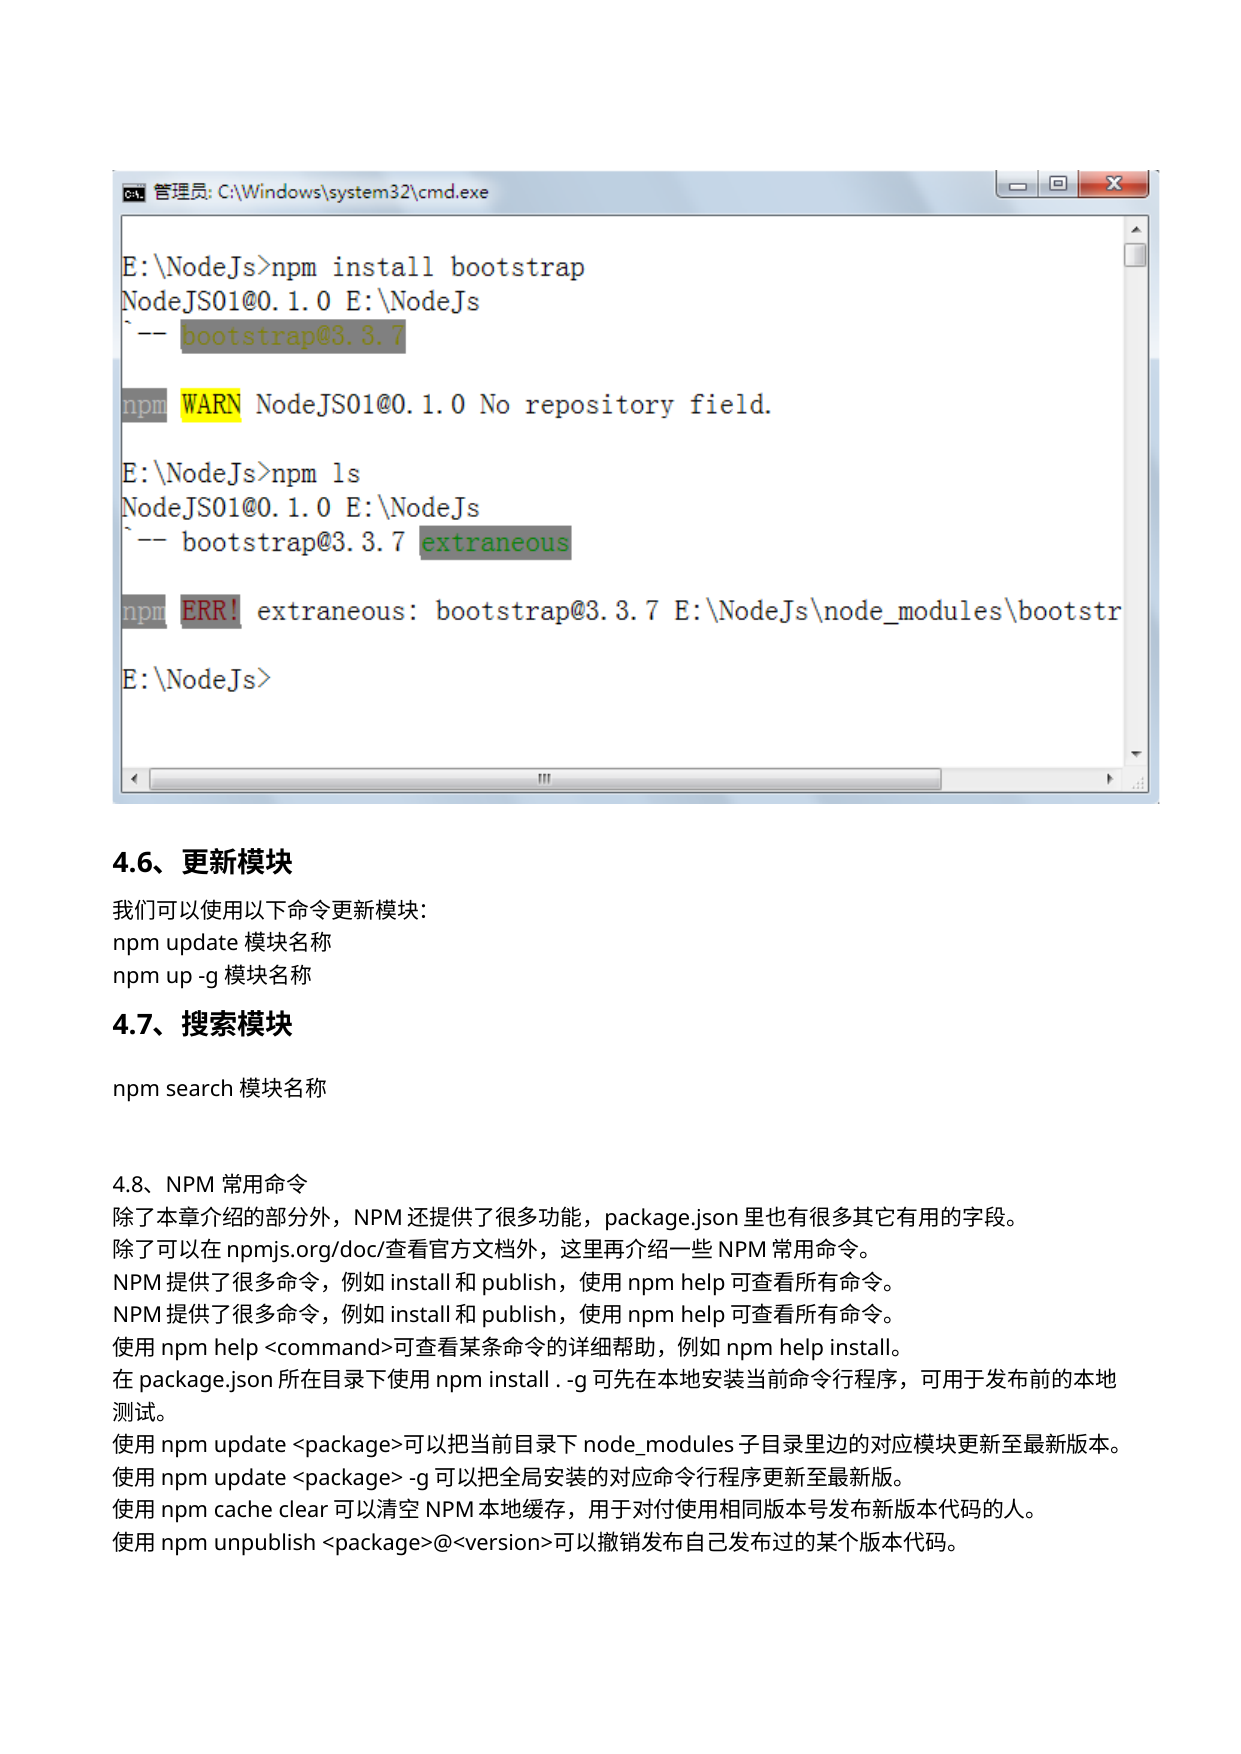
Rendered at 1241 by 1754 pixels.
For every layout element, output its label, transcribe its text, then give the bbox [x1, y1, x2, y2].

text 4.7、搜索模块 [112, 990, 1128, 1055]
picture [112, 170, 1160, 804]
text 4.8、NPM 常用命令 除了本章介绍的部分外，NPM还提供了很多功能，package.json里也有很多其它有用的字段。 除了可以在npmjs.org/doc/查看官方文档外，这里再介绍一些NPM常用命令。 NPM提供了很多命令，例如install和publish，使用npm help可查看所有命令。 NPM提供了很多命令，例如install和publish，使用npm help可查看所有命令。 使用npm help <command>可查看某条命令的详细帮助，例如npm help install。 在package.json所在目录下使用npm install . -g可先在本地安装当前命令行程序，可用于发布前的本地测试。 使用npm update <package>可以把当前目录下node_modules子目录里边的对应模块更新至最新版本。 使用npm update <package> -g可以把全局安装的对应命令行程序更新至最新版。 使用npm cache clear可以清空NPM本地缓存，用于对付使用相同版本号发布新版本代码的人。 使用npm unpublish <package>@<version>可以撤销发布自己发布过的某个版本代码。 [112, 1167, 1128, 1557]
text npm search 模块名称 [112, 1071, 1128, 1103]
text 我们可以使用以下命令更新模块： npm update 模块名称 npm up -g 模块名称 [112, 893, 1128, 990]
text 4.6、更新模块 [112, 828, 1128, 893]
